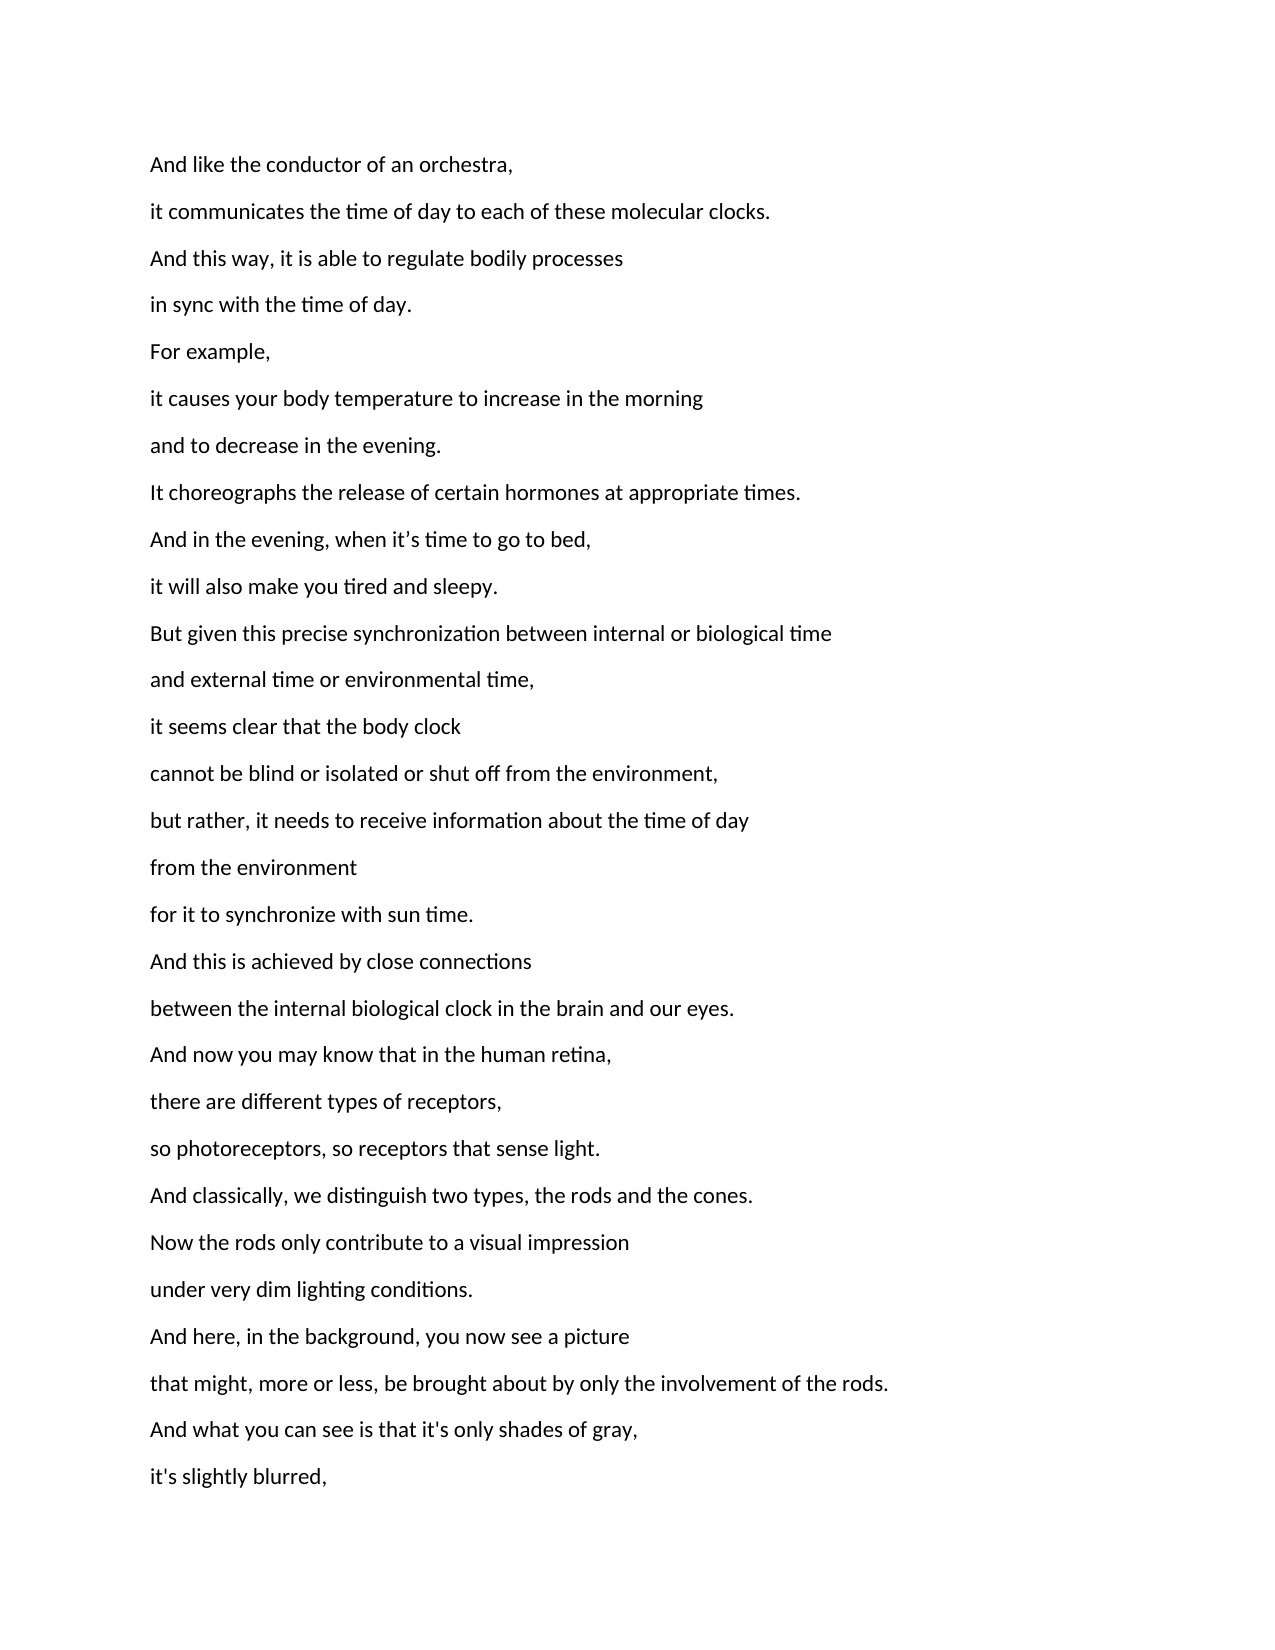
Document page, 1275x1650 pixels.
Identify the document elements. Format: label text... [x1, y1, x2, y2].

text between the internal biological clock in the brain and our eyes. [150, 994, 1125, 1022]
text and external time or environmental time, [150, 666, 1125, 694]
text it seems clear that the body clock [150, 712, 1125, 741]
text For example, [150, 337, 1125, 366]
text And this is achieved by close connections [150, 947, 1125, 975]
text And like the conductor of an orchestra, [150, 150, 1125, 178]
text it's slightly blurred, [150, 1462, 1125, 1491]
text It choreographs the release of certain hormones at appropriate times. [150, 478, 1125, 506]
text there are different types of receptors, [150, 1087, 1125, 1116]
text in sync with the time of day. [150, 291, 1125, 319]
text under very dim lighting conditions. [150, 1275, 1125, 1303]
text And in the evening, when it’s time to go to bed, [150, 525, 1125, 553]
text it will also make you tired and sleepy. [150, 572, 1125, 600]
text But given this precise synchronization between internal or biological time [150, 619, 1125, 647]
text it communicates the time of day to each of these molecular clocks. [150, 197, 1125, 225]
text And classically, we distinguish two types, the rods and the cones. [150, 1181, 1125, 1209]
text And now you may know that in the human retina, [150, 1041, 1125, 1069]
text and to decrease in the evening. [150, 431, 1125, 459]
text And here, in the background, you now see a picture [150, 1322, 1125, 1350]
text And this way, it is able to regulate bodily processes [150, 244, 1125, 272]
text it causes your body temperature to increase in the morning [150, 384, 1125, 412]
text for it to synchronize with sun time. [150, 900, 1125, 928]
text from the environment [150, 853, 1125, 881]
text Now the rods only contribute to a visual impression [150, 1228, 1125, 1256]
text so photoreceptors, so receptors that sense light. [150, 1134, 1125, 1162]
text And what you can see is that it's only shades of gray, [150, 1416, 1125, 1444]
text but rather, it needs to receive information about the time of day [150, 806, 1125, 834]
text that might, more or less, be brought about by only the involvement of the rods. [150, 1369, 1125, 1397]
text cannot be blind or isolated or shut off from the environment, [150, 759, 1125, 787]
